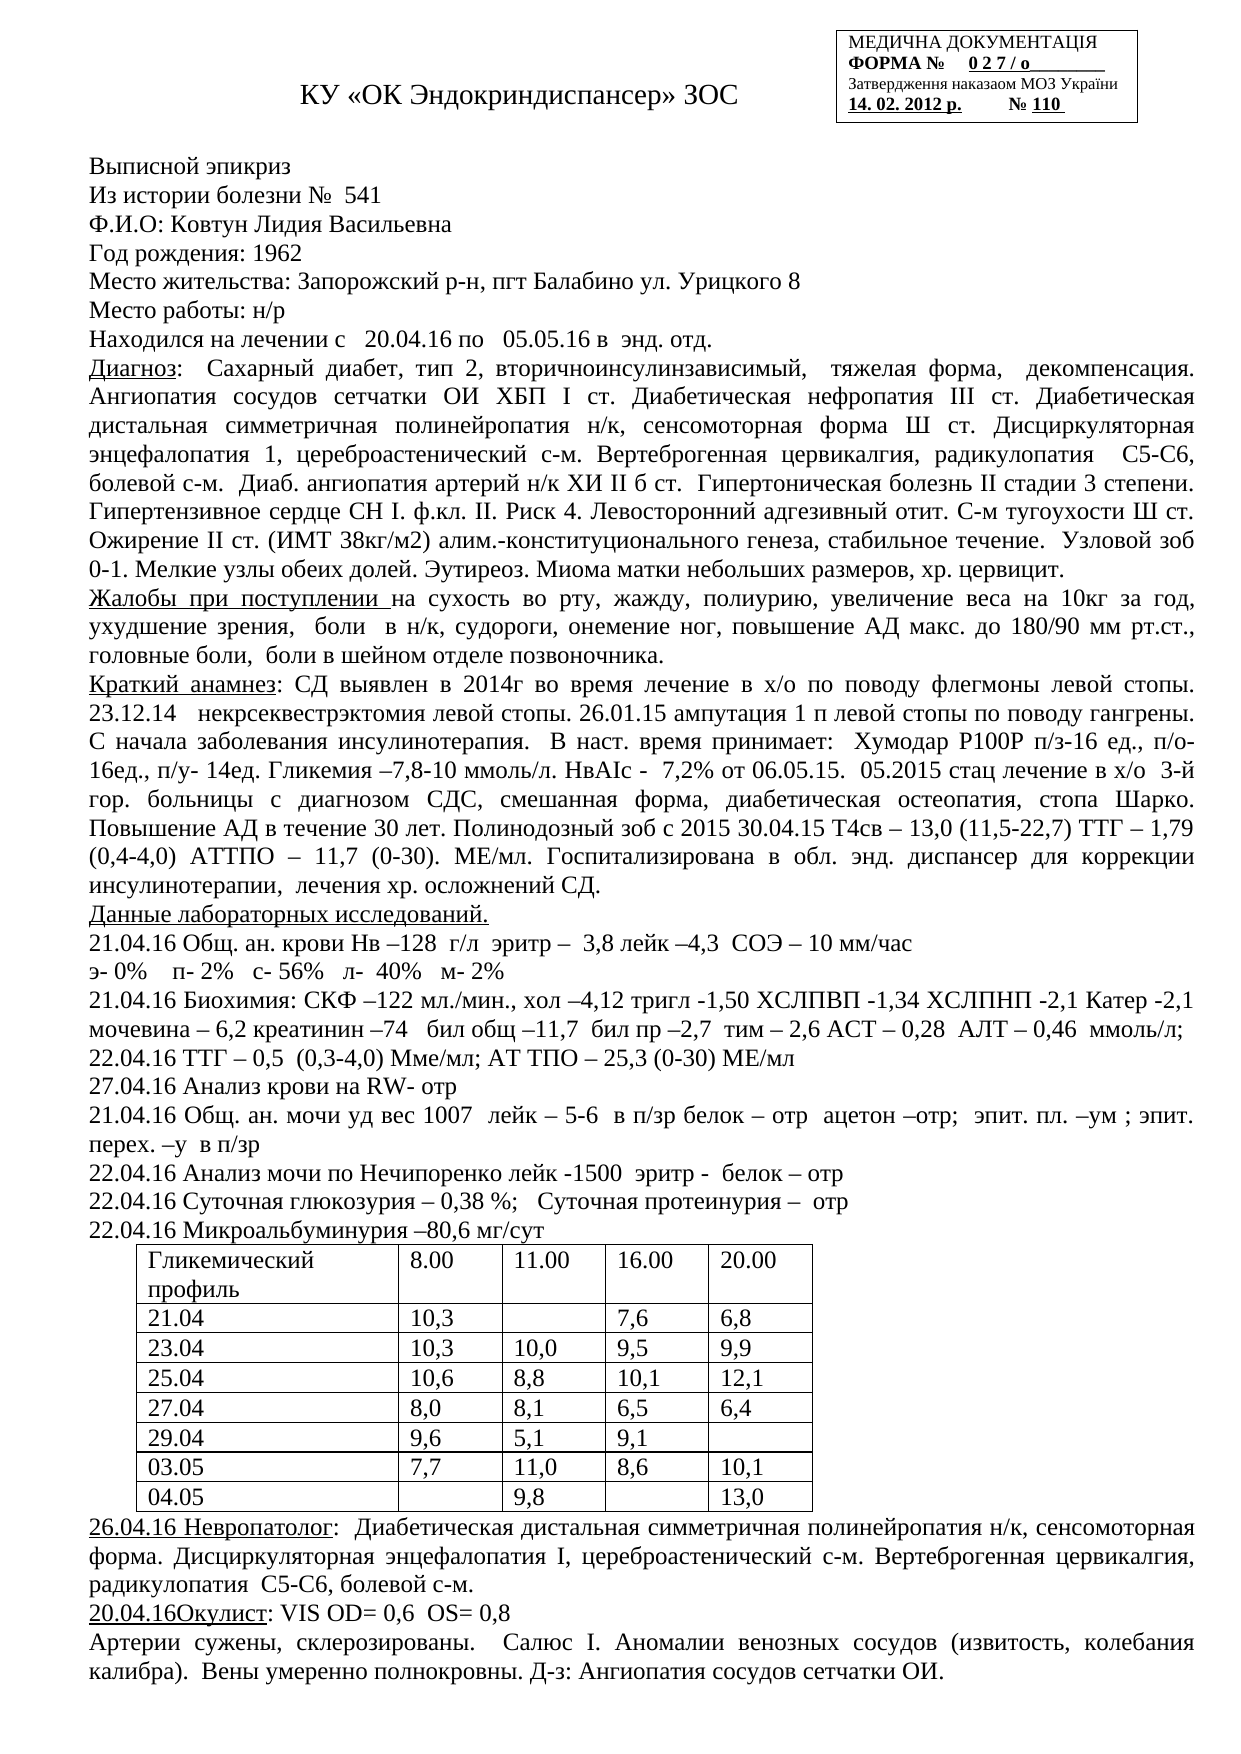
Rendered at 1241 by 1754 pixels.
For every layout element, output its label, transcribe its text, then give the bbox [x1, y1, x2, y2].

table_cell 10,6 [399, 1363, 502, 1392]
table_cell 13,0 [709, 1482, 812, 1511]
text Артерии сужены, склерозированы. Салюс I. Аномалии венозных сосудов (извитость, колебания калибра). Вены умеренно полнокровны. Д-з: Ангиопатия сосудов сетчатки ОИ. [89, 1627, 1196, 1684]
text Место работы: н/р [89, 295, 1196, 324]
text Место жительства: Запорожский р-н, пгт Балабино ул. Урицкого 8 [89, 266, 1196, 295]
table_cell 23.04 [137, 1333, 398, 1362]
table_cell 6,8 [709, 1304, 812, 1332]
table_header 11.00 [503, 1245, 605, 1302]
table_cell 8,6 [606, 1453, 708, 1481]
table_cell 10,1 [709, 1453, 812, 1481]
table_cell 10,3 [399, 1333, 502, 1362]
table_cell [399, 1482, 502, 1511]
text Краткий анамнез: СД выявлен в 2014г во время лечение в х/о по поводу флегмоны левой стопы. 23.12.14 некрсеквестрэктомия левой стопы. 26.01.15 ампутация 1 п левой стопы по поводу гангрены. С начала заболевания инсулинотерапия. В наст. время принимает: Хумодар Р100Р п/з-16 ед., п/о- 16ед., п/у- 14ед. Гликемия –7,8-10 ммоль/л. НвАIс - 7,2% от 06.05.15. 05.2015 стац лечение в х/о 3-й гор. больницы с диагнозом СДС, смешанная форма, диабетическая остеопатия, стопа Шарко. Повышение АД в течение 30 лет. Полинодозный зоб с 2015 30.04.15 Т4св – 13,0 (11,5-22,7) ТТГ – 1,79 (0,4-4,0) АТТПО – 11,7 (0-30). МЕ/мл. Госпитализирована в обл. энд. диспансер для коррекции инсулинотерапии, лечения хр. осложнений СД. [89, 669, 1196, 899]
text Жалобы при поступлении на сухость во рту, жажду, полиурию, увеличение веса на 10кг за год, ухудшение зрения, боли в н/к, судороги, онемение ног, повышение АД макс. до 180/90 мм рт.ст., головные боли, боли в шейном отделе позвоночника. [89, 583, 1196, 669]
table_header 8.00 [399, 1245, 502, 1302]
subtitle Из истории болезни № 541 [89, 180, 1196, 209]
table_cell [606, 1482, 708, 1511]
text э- 0% п- 2% с- 56% л- 40% м- 2% [89, 956, 1196, 985]
text Находился на лечении с 20.04.16 по 05.05.16 в энд. отд. [89, 324, 1196, 353]
text 22.04.16 Анализ мочи по Нечипоренко лейк -1500 эритр - белок – отр [89, 1158, 1196, 1186]
table_cell 8,8 [503, 1363, 605, 1392]
subtitle Ф.И.О: Ковтун Лидия Васильевна [89, 209, 1196, 238]
table_cell 8,1 [503, 1393, 605, 1422]
text 27.04.16 Анализ крови на RW- отр [89, 1071, 1196, 1100]
table_cell 10,3 [399, 1304, 502, 1332]
table_cell 6,4 [709, 1393, 812, 1422]
text 20.04.16Окулист: VIS OD= 0,6 OS= 0,8 [89, 1598, 1196, 1627]
table_cell 03.05 [137, 1453, 398, 1481]
table_cell 10,0 [503, 1333, 605, 1362]
table_cell 29.04 [137, 1423, 398, 1451]
subtitle Выписной эпикриз [89, 151, 1202, 180]
text 21.04.16 Общ. ан. крови Нв –128 г/л эритр – 3,8 лейк –4,3 СОЭ – 10 мм/час [89, 928, 1196, 956]
table_cell 9,1 [606, 1423, 708, 1451]
table_header 20.00 [709, 1245, 812, 1302]
table_cell 9,8 [503, 1482, 605, 1511]
table_cell 6,5 [606, 1393, 708, 1422]
text Данные лабораторных исследований. [89, 899, 1196, 928]
table_cell 9,9 [709, 1333, 812, 1362]
table_header 16.00 [606, 1245, 708, 1302]
text 26.04.16 Невропатолог: Диабетическая дистальная симметричная полинейропатия н/к, сенсомоторная форма. Дисциркуляторная энцефалопатия I, цереброастенический с-м. Вертеброгенная цервикалгия, радикулопатия С5-С6, болевой с-м. [89, 1512, 1196, 1598]
table_cell 10,1 [606, 1363, 708, 1392]
subtitle 21.04.16 Общ. ан. мочи уд вес 1007 лейк – 5-6 в п/зр белок – отр ацетон –отр; эпит. пл. –ум ; эпит. перех. –у в п/зр [89, 1100, 1196, 1158]
table_header Гликемический профиль [137, 1245, 398, 1302]
text 21.04.16 Биохимия: СКФ –122 мл./мин., хол –4,12 тригл -1,50 ХСЛПВП -1,34 ХСЛПНП -2,1 Катер -2,1 мочевина – 6,2 креатинин –74 бил общ –11,7 бил пр –2,7 тим – 2,6 АСТ – 0,28 АЛТ – 0,46 ммоль/л; [89, 985, 1196, 1043]
table_cell 5,1 [503, 1423, 605, 1451]
table_cell 12,1 [709, 1363, 812, 1392]
table_cell 25.04 [137, 1363, 398, 1392]
table_cell 04.05 [137, 1482, 398, 1511]
table_cell 9,6 [399, 1423, 502, 1451]
table_cell [709, 1423, 812, 1451]
text 22.04.16 Суточная глюкозурия – 0,38 %; Суточная протеинурия – отр [89, 1186, 1196, 1215]
subtitle 22.04.16 Микроальбуминурия –80,6 мг/сут [89, 1215, 1196, 1244]
table_cell 9,5 [606, 1333, 708, 1362]
table_cell 21.04 [137, 1304, 398, 1332]
text 22.04.16 ТТГ – 0,5 (0,3-4,0) Мме/мл; АТ ТПО – 25,3 (0-30) МЕ/мл [89, 1043, 1196, 1071]
table_cell 7,6 [606, 1304, 708, 1332]
table_cell 7,7 [399, 1453, 502, 1481]
table_cell 8,0 [399, 1393, 502, 1422]
table_cell 11,0 [503, 1453, 605, 1481]
table_cell 27.04 [137, 1393, 398, 1422]
text Диагноз: Сахарный диабет, тип 2, вторичноинсулинзависимый, тяжелая форма, декомпенсация. Ангиопатия сосудов сетчатки ОИ ХБП I ст. Диабетическая нефропатия III ст. Диабетическая дистальная симметричная полинейропатия н/к, сенсомоторная форма Ш ст. Дисциркуляторная энцефалопатия 1, цереброастенический с-м. Вертеброгенная цервикалгия, радикулопатия С5-С6, болевой с-м. Диаб. ангиопатия артерий н/к ХИ II б ст. Гипертоническая болезнь II стадии 3 степени. Гипертензивное сердце СН I. ф.кл. II. Риск 4. Левосторонний адгезивный отит. С-м тугоухости Ш ст. Ожирение II ст. (ИМТ 38кг/м2) алим.-конституционального генеза, стабильное течение. Узловой зоб 0-1. Мелкие узлы обеих долей. Эутиреоз. Миома матки небольших размеров, хр. цервицит. [89, 353, 1196, 583]
table_cell [503, 1304, 605, 1332]
text Год рождения: 1962 [89, 238, 1196, 266]
